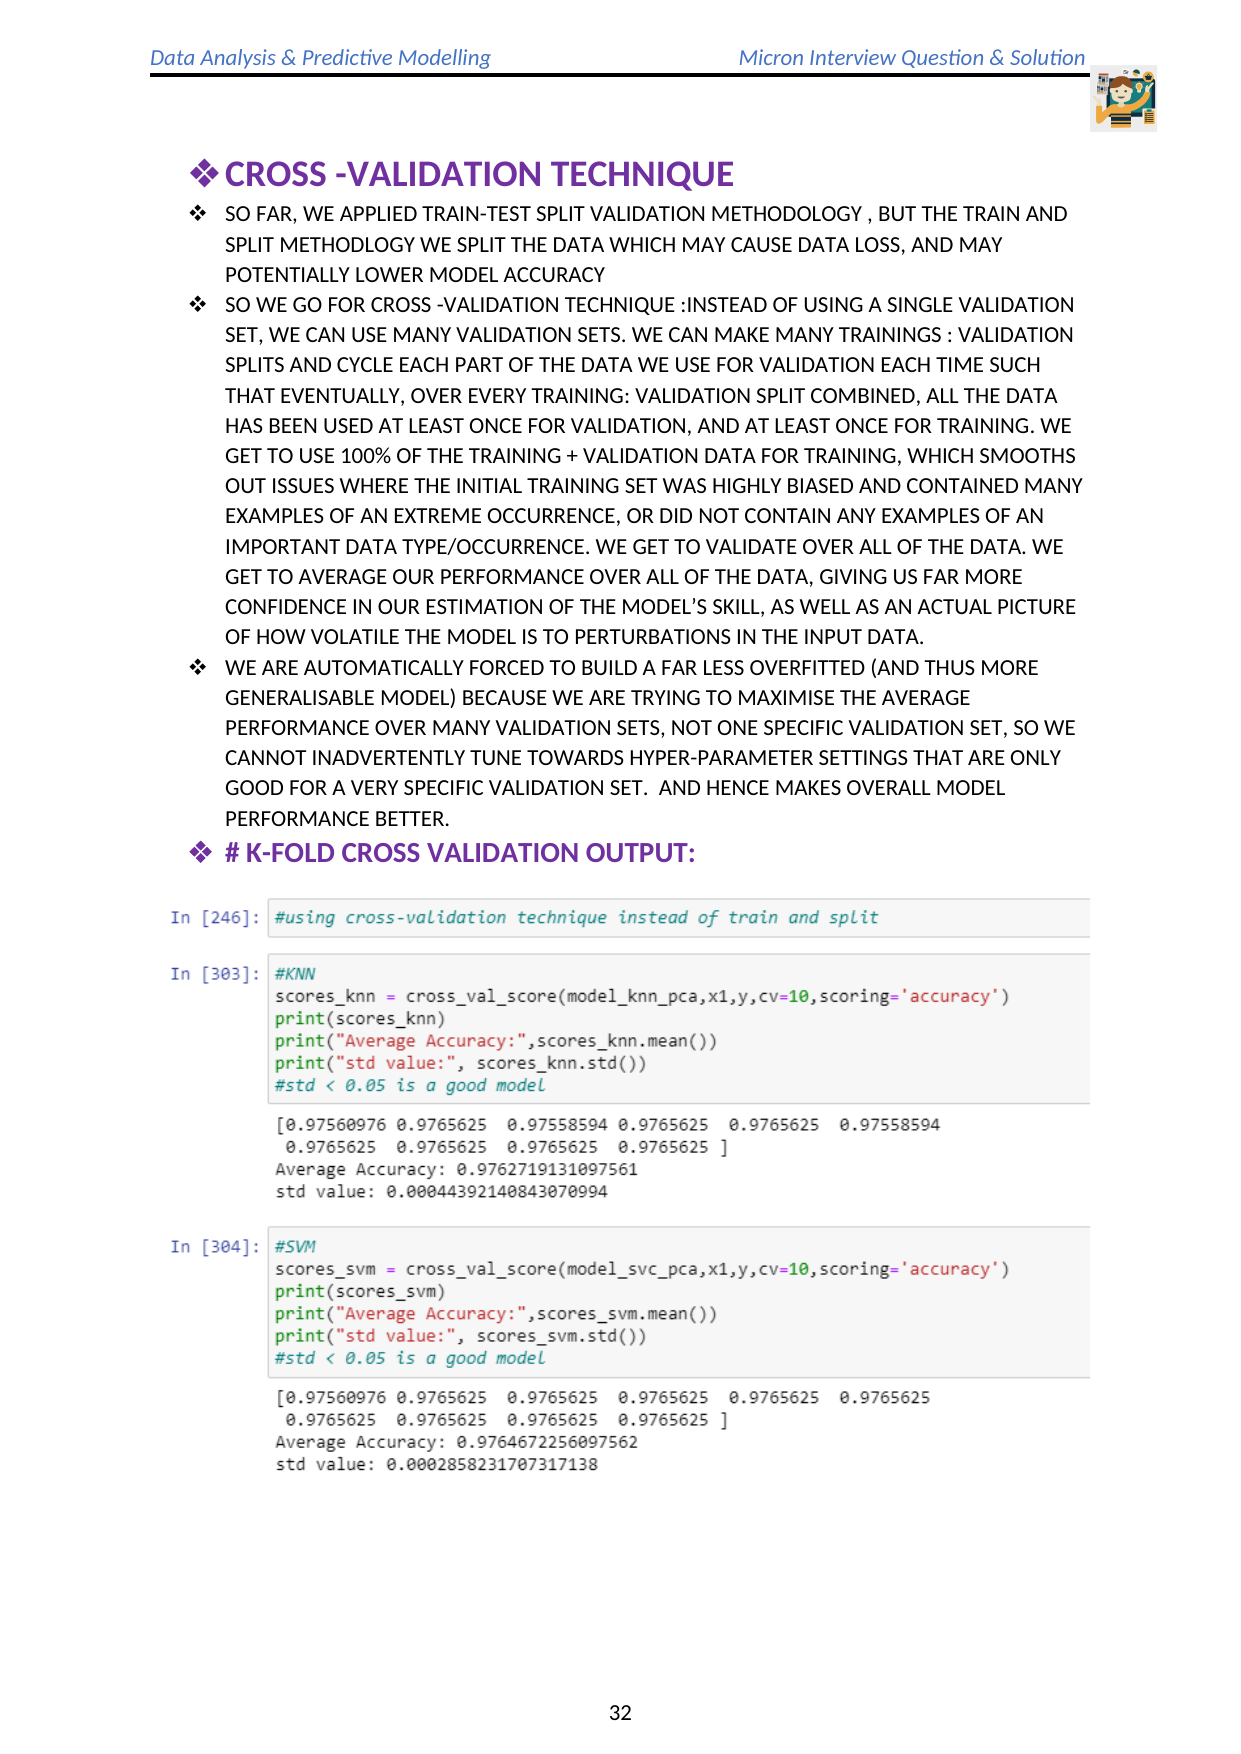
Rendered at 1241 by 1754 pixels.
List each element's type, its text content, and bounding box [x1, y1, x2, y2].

list WE ARE AUTOMATICALLY FORCED TO BUILD A FAR LESS OVERFITTED (AND THUS MORE GENERALISABLE MODEL) BECAUSE WE ARE TRYING TO MAXIMISE THE AVERAGE PERFORMANCE OVER MANY VALIDATION SETS, NOT ONE SPECIFIC VALIDATION SET, SO WE CANNOT INADVERTENTLY TUNE TOWARDS HYPER-PARAMETER SETTINGS THAT ARE ONLY GOOD FOR A VERY SPECIFIC VALIDATION SET. AND HENCE MAKES OVERALL MODEL PERFORMANCE BETTER. [187, 653, 1090, 832]
picture [1090, 65, 1158, 132]
list CROSS -VALIDATION TECHNIQUE [187, 150, 1090, 196]
list SO FAR, WE APPLIED TRAIN-TEST SPLIT VALIDATION METHODOLOGY , BUT THE TRAIN AND SPLIT METHODLOGY WE SPLIT THE DATA WHICH MAY CAUSE DATA LOSS, AND MAY POTENTIALLY LOWER MODEL ACCURACY [187, 199, 1090, 288]
list SO WE GO FOR CROSS -VALIDATION TECHNIQUE :INSTEAD OF USING A SINGLE VALIDATION SET, WE CAN USE MANY VALIDATION SETS. WE CAN MAKE MANY TRAININGS : VALIDATION SPLITS AND CYCLE EACH PART OF THE DATA WE USE FOR VALIDATION EACH TIME SUCH THAT EVENTUALLY, OVER EVERY TRAINING: VALIDATION SPLIT COMBINED, ALL THE DATA HAS BEEN USED AT LEAST ONCE FOR VALIDATION, AND AT LEAST ONCE FOR TRAINING. WE GET TO USE 100% OF THE TRAINING + VALIDATION DATA FOR TRAINING, WHICH SMOOTHS OUT ISSUES WHERE THE INITIAL TRAINING SET WAS HIGHLY BIASED AND CONTAINED MANY EXAMPLES OF AN EXTREME OCCURRENCE, OR DID NOT CONTAIN ANY EXAMPLES OF AN IMPORTANT DATA TYPE/OCCURRENCE. WE GET TO VALIDATE OVER ALL OF THE DATA. WE GET TO AVERAGE OUR PERFORMANCE OVER ALL OF THE DATA, GIVING US FAR MORE CONFIDENCE IN OUR ESTIMATION OF THE MODEL’S SKILL, AS WELL AS AN ACTUAL PICTURE OF HOW VOLATILE THE MODEL IS TO PERTURBATIONS IN THE INPUT DATA. [187, 290, 1090, 650]
picture [150, 888, 1091, 1486]
list # K-FOLD CROSS VALIDATION OUTPUT: [187, 834, 1090, 869]
